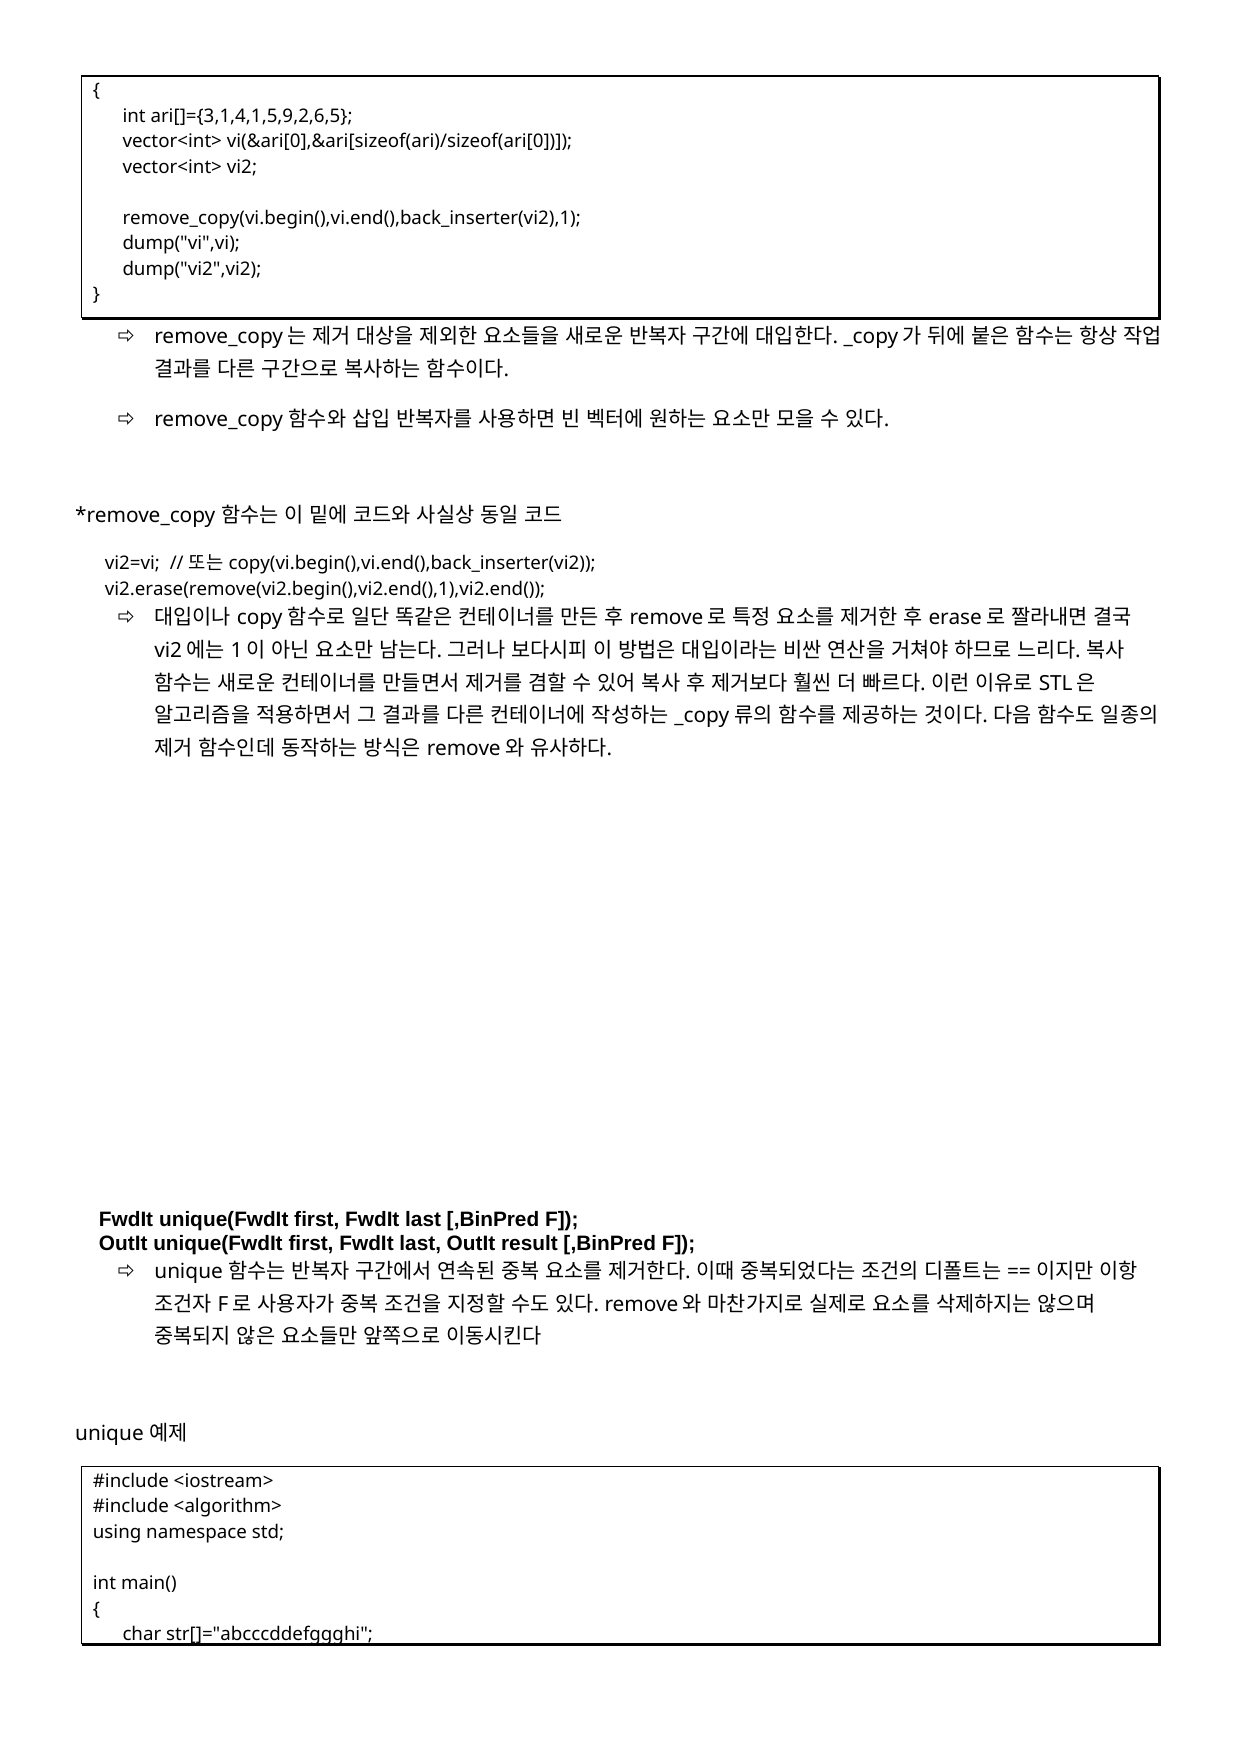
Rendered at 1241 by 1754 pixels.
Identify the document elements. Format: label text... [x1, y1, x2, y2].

text char str[]="abcccddefggghi"; [82, 1619, 1158, 1643]
text { [82, 1593, 1158, 1619]
list unique 함수는 반복자 구간에서 연속된 중복 요소를 제거한다. 이때 중복되었다는 조건의 디폴트는 == 이지만 이항 조건자 F로 사용자가 중복 조건을 지정할 수도 있다. remove와 마찬가지로 실제로 요소를 삭제하지는 않으며 중복되지 않은 요소들만 앞쪽으로 이동시킨다 [117, 1254, 1165, 1350]
text vi2=vi; // 또는 copy(vi.begin(),vi.end(),back_inserter(vi2)); [104, 548, 1165, 575]
text unique 예제 [75, 1416, 1165, 1447]
text { [82, 77, 1158, 101]
list 대입이나 copy 함수로 일단 똑같은 컨테이너를 만든 후 remove로 특정 요소를 제거한 후 erase로 짤라내면 결국 vi2에는 1이 아닌 요소만 남는다. 그러나 보다시피 이 방법은 대입이라는 비싼 연산을 거쳐야 하므로 느리다. 복사 함수는 새로운 컨테이너를 만들면서 제거를 겸할 수 있어 복사 후 제거보다 훨씬 더 빠르다. 이런 이유로 STL은 알고리즘을 적용하면서 그 결과를 다른 컨테이너에 작성하는 _copy 류의 함수를 제공하는 것이다. 다음 함수도 일종의 제거 함수인데 동작하는 방식은 remove와 유사하다. [117, 601, 1165, 762]
text int ari[]={3,1,4,1,5,9,2,6,5}; [82, 101, 1158, 126]
text int main() [82, 1568, 1158, 1593]
text #include <iostream> [82, 1467, 1158, 1491]
text vi2.erase(remove(vi2.begin(),vi2.end(),1),vi2.end()); [104, 575, 1165, 601]
text using namespace std; [82, 1517, 1158, 1544]
text #include <algorithm> [82, 1491, 1158, 1517]
list remove_copy는 제거 대상을 제외한 요소들을 새로운 반복자 구간에 대입한다. _copy가 뒤에 붙은 함수는 항상 작업 결과를 다른 구간으로 복사하는 함수이다. [117, 320, 1165, 383]
text vector<int> vi(&ari[0],&ari[sizeof(ari)/sizeof(ari[0])]); [82, 126, 1158, 152]
text vector<int> vi2; [82, 152, 1158, 179]
text dump("vi2",vi2); [82, 254, 1158, 279]
list remove_copy 함수와 삽입 반복자를 사용하면 빈 벡터에 원하는 요소만 모을 수 있다. [117, 402, 1165, 432]
text remove_copy(vi.begin(),vi.end(),back_inserter(vi2),1); [82, 203, 1158, 228]
text dump("vi",vi); [82, 228, 1158, 254]
text *remove_copy 함수는 이 밑에 코드와 사실상 동일 코드 [75, 498, 1165, 529]
text OutIt unique(FwdIt first, FwdIt last, OutIt result [,BinPred F]); [99, 1230, 1165, 1254]
text FwdIt unique(FwdIt first, FwdIt last [,BinPred F]); [99, 1206, 1165, 1230]
text } [82, 279, 1158, 317]
